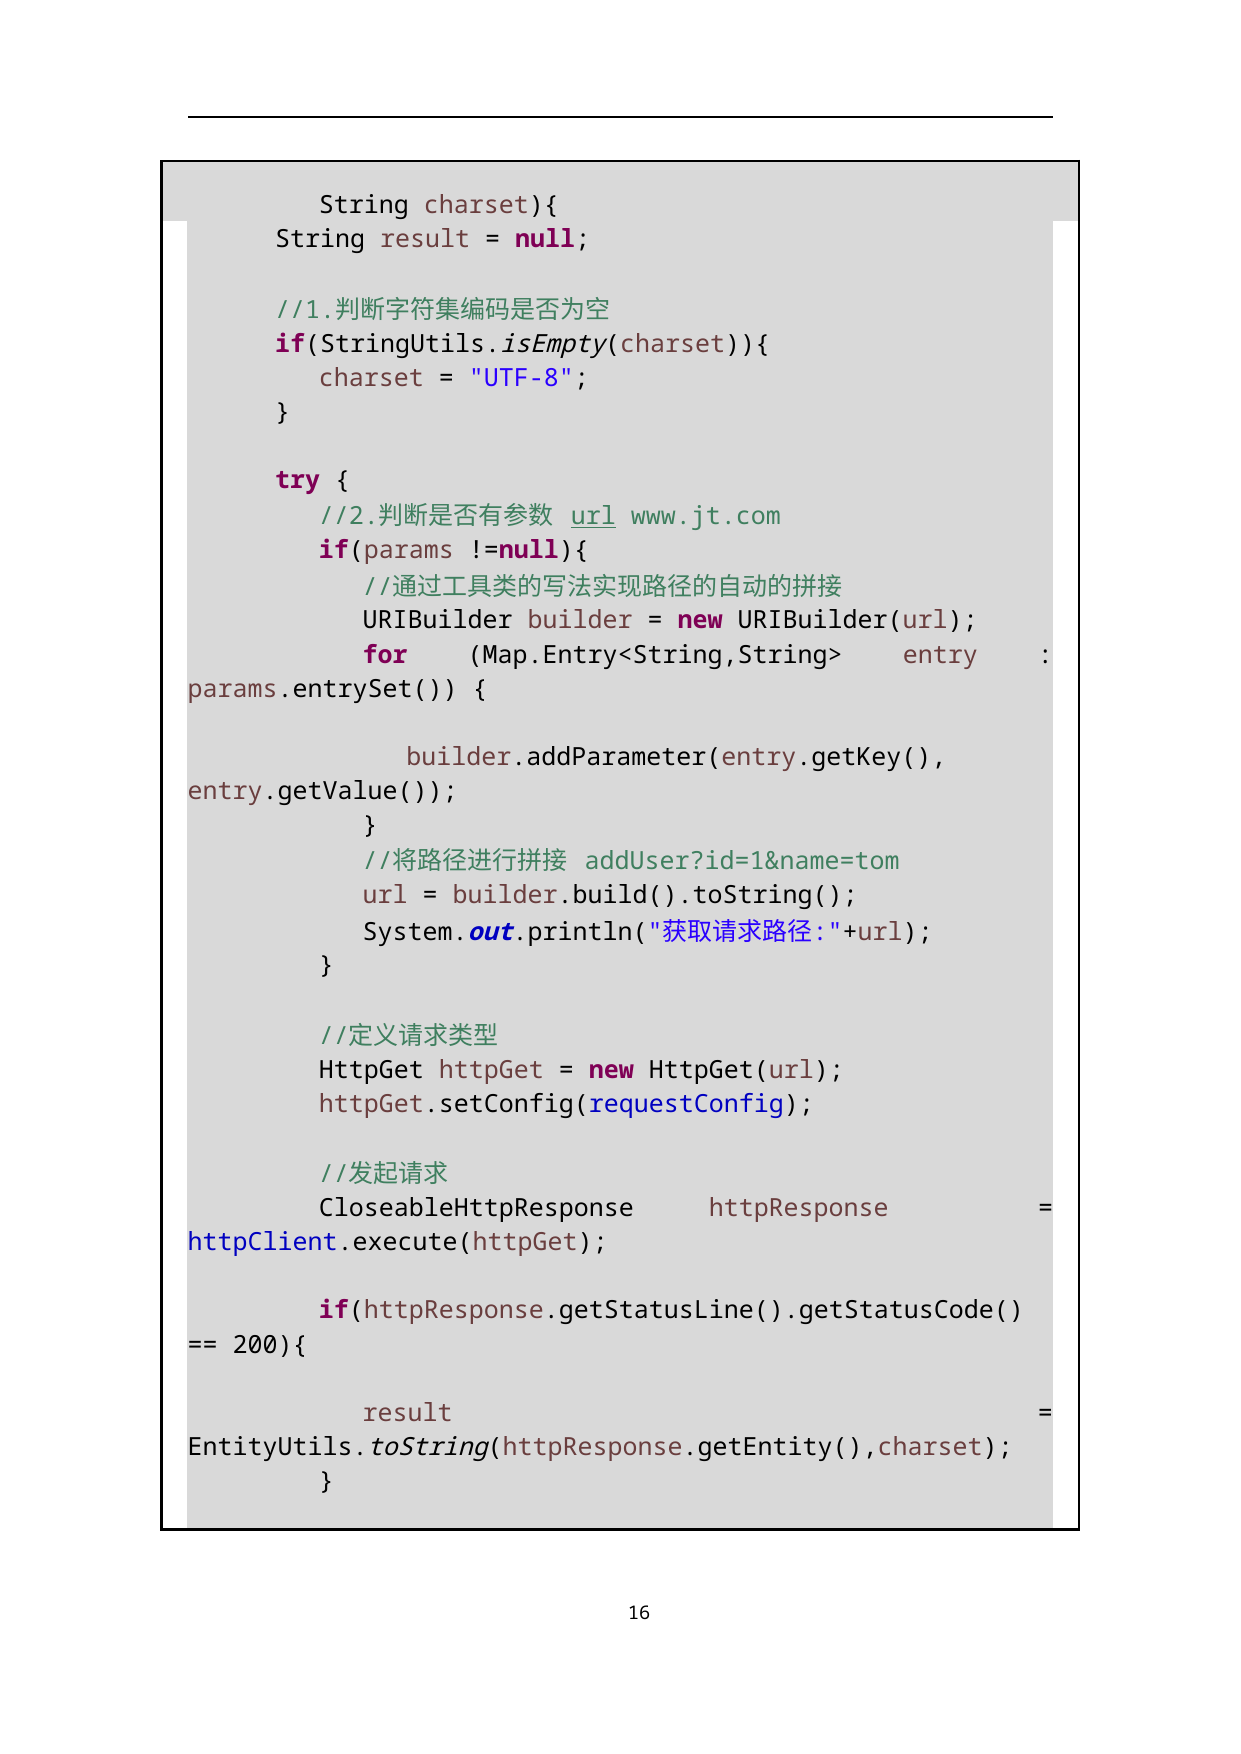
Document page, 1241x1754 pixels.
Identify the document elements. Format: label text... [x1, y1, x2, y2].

text httpGet.setConfig(requestConfig); [187, 1086, 1053, 1120]
text if(httpResponse.getStatusLine().getStatusCode() == 200){ [187, 1292, 1053, 1360]
text charset = "UTF-8"; [187, 359, 1053, 393]
text if(params !=null){ [187, 532, 1053, 566]
text System.out.println("获取请求路径:"+url); [187, 911, 1053, 947]
text String result = null; [187, 221, 1053, 255]
text result = EntityUtils.toString(httpResponse.getEntity(),charset); [187, 1394, 1053, 1462]
text } [187, 393, 1053, 427]
text for (Map.Entry<String,String> entry : params.entrySet()) { [187, 636, 1053, 704]
text } [187, 807, 1053, 841]
text } [187, 1462, 1053, 1497]
text builder.addParameter(entry.getKey(), entry.getValue()); [187, 738, 1053, 807]
text } [187, 947, 1053, 981]
text url = builder.build().toString(); [187, 877, 1053, 911]
text //通过工具类的写法实现路径的自动的拼接 [187, 566, 1053, 602]
text //定义请求类型 [187, 1015, 1053, 1052]
text //1.判断字符集编码是否为空 [187, 289, 1053, 325]
text String charset){ [163, 162, 1078, 221]
text try { [187, 462, 1053, 496]
text //发起请求 [187, 1154, 1053, 1190]
text if(StringUtils.isEmpty(charset)){ [187, 325, 1053, 359]
text URIBuilder builder = new URIBuilder(url); [187, 602, 1053, 636]
text //将路径进行拼接 addUser?id=1&name=tom [187, 841, 1053, 877]
text //2.判断是否有参数 url www.jt.com [187, 496, 1053, 532]
text CloseableHttpResponse httpResponse = httpClient.execute(httpGet); [187, 1190, 1053, 1258]
text HttpGet httpGet = new HttpGet(url); [187, 1052, 1053, 1086]
